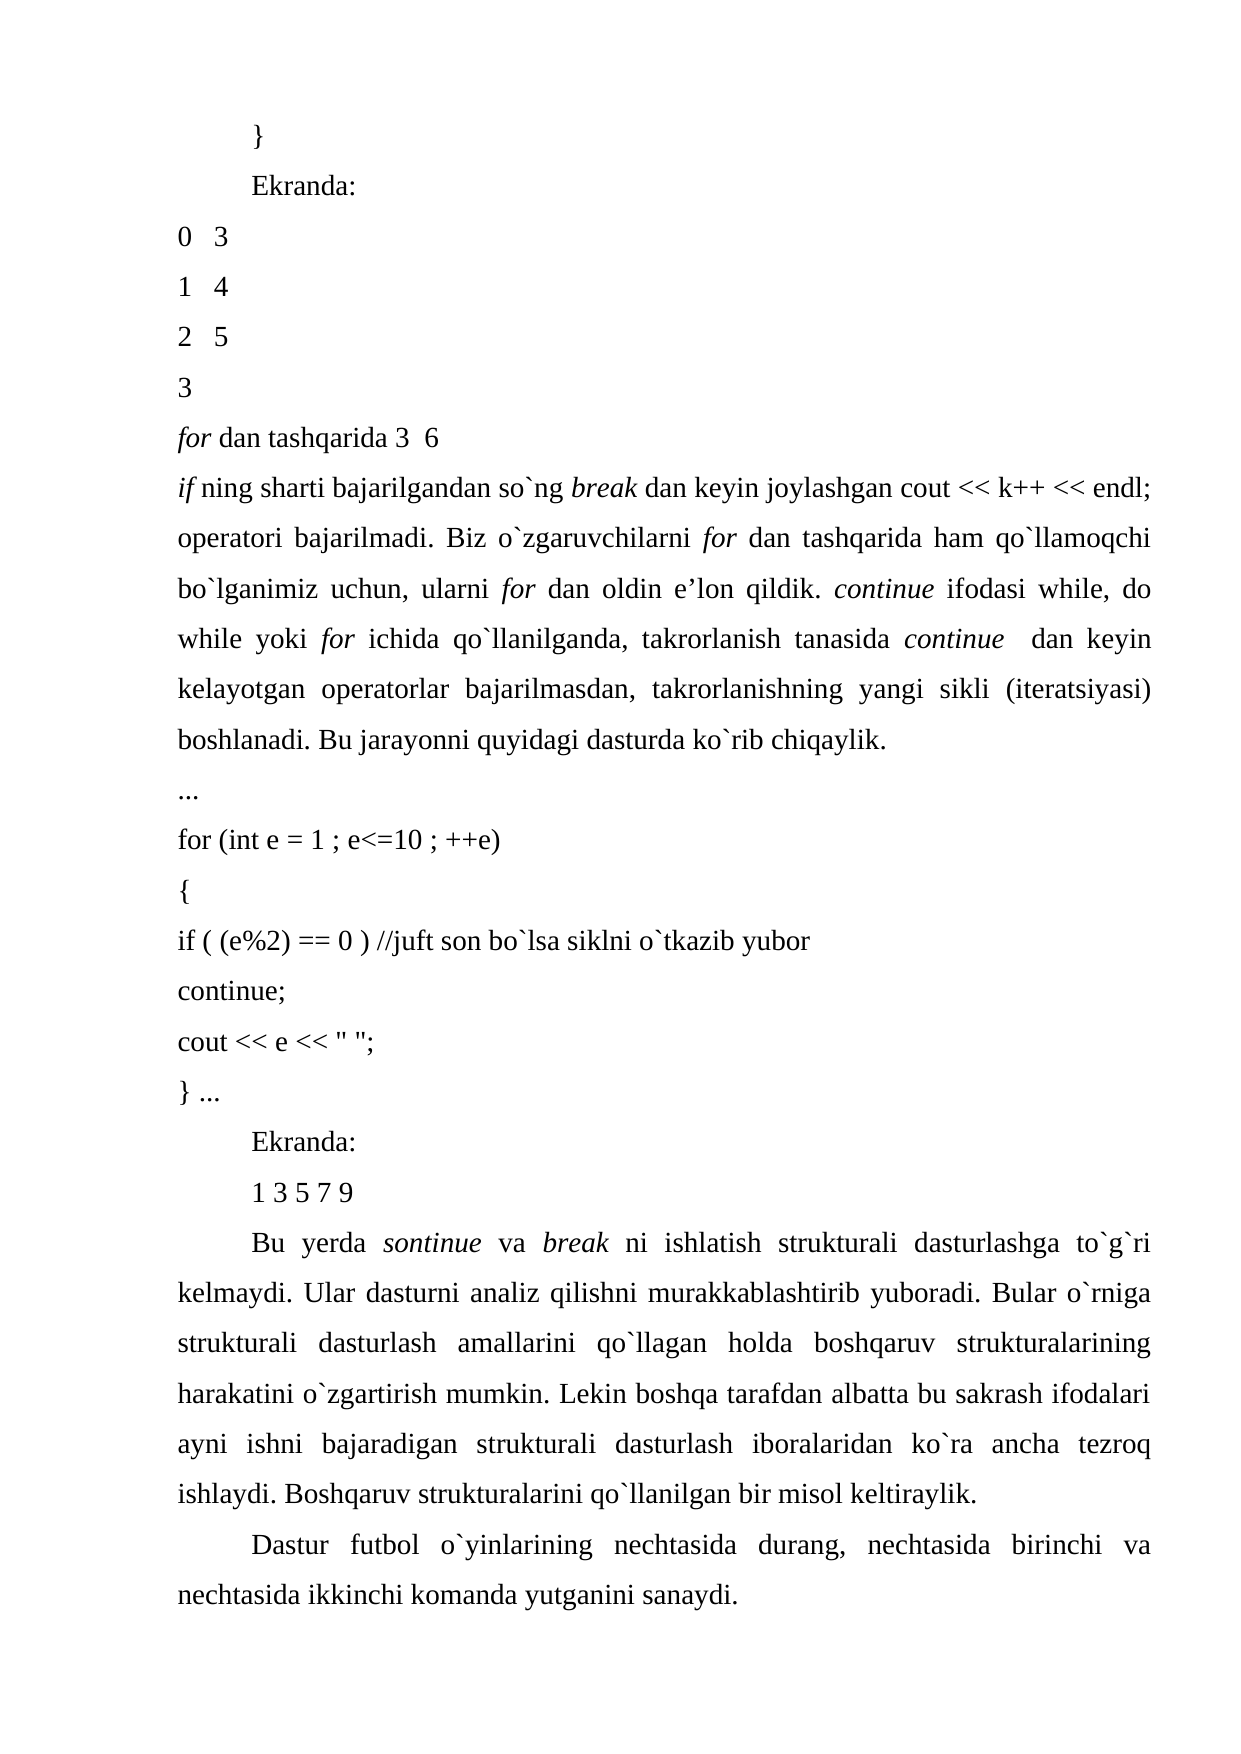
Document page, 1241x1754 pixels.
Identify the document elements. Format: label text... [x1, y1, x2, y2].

text { [177, 873, 1152, 906]
text for dan tashqarida 3 6 [177, 420, 1152, 453]
text cout << e << " "; [177, 1024, 1152, 1057]
text Ekranda: [177, 1124, 1152, 1158]
text 2 5 [177, 319, 1152, 353]
text } ... [177, 1074, 1152, 1108]
text Ekranda: [177, 168, 1152, 202]
text } [177, 118, 1152, 152]
text 1 4 [177, 269, 1152, 303]
text if ( (e%2) == 0 ) //juft son bo`lsa siklni o`tkazib yubor [177, 923, 1152, 957]
text for (int e = 1 ; e<=10 ; ++e) [177, 822, 1152, 856]
text Bu yerda sontinue va break ni ishlatish strukturali dasturlashga to`g`ri kelmaydi. Ular dasturni analiz qilishni murakkablashtirib yuboradi. Bular o`rniga strukturali dasturlash amallarini qo`llagan holda boshqaruv strukturalarining harakatini o`zgartirish mumkin. Lekin boshqa tarafdan albatta bu sakrash ifodalari ayni ishni bajaradigan strukturali dasturlash iboralaridan ko`ra ancha tezroq ishlaydi. Boshqaruv strukturalarini qo`llanilgan bir misol keltiraylik. [177, 1225, 1152, 1510]
text Dastur futbol o`yinlarining nechtasida durang, nechtasida birinchi va nechtasida ikkinchi komanda yutganini sanaydi. [177, 1527, 1152, 1611]
text ... [177, 772, 1152, 806]
text 3 [177, 370, 1152, 403]
text 0 3 [177, 219, 1152, 252]
text if ning sharti bajarilgandan so`ng break dan keyin joylashgan cout << k++ << endl; operatori bajarilmadi. Biz o`zgaruvchilarni for dan tashqarida ham qo`llamoqchi bo`lganimiz uchun, ularni for dan oldin e’lon qildik. continue ifodasi while, do while yoki for ichida qo`llanilganda, takrorlanish tanasida continue dan keyin kelayotgan operatorlar bajarilmasdan, takrorlanishning yangi sikli (iteratsiyasi) boshlanadi. Bu jarayonni quyidagi dasturda ko`rib chiqaylik. [177, 470, 1152, 755]
text continue; [177, 973, 1152, 1007]
text 1 3 5 7 9 [177, 1175, 1152, 1208]
